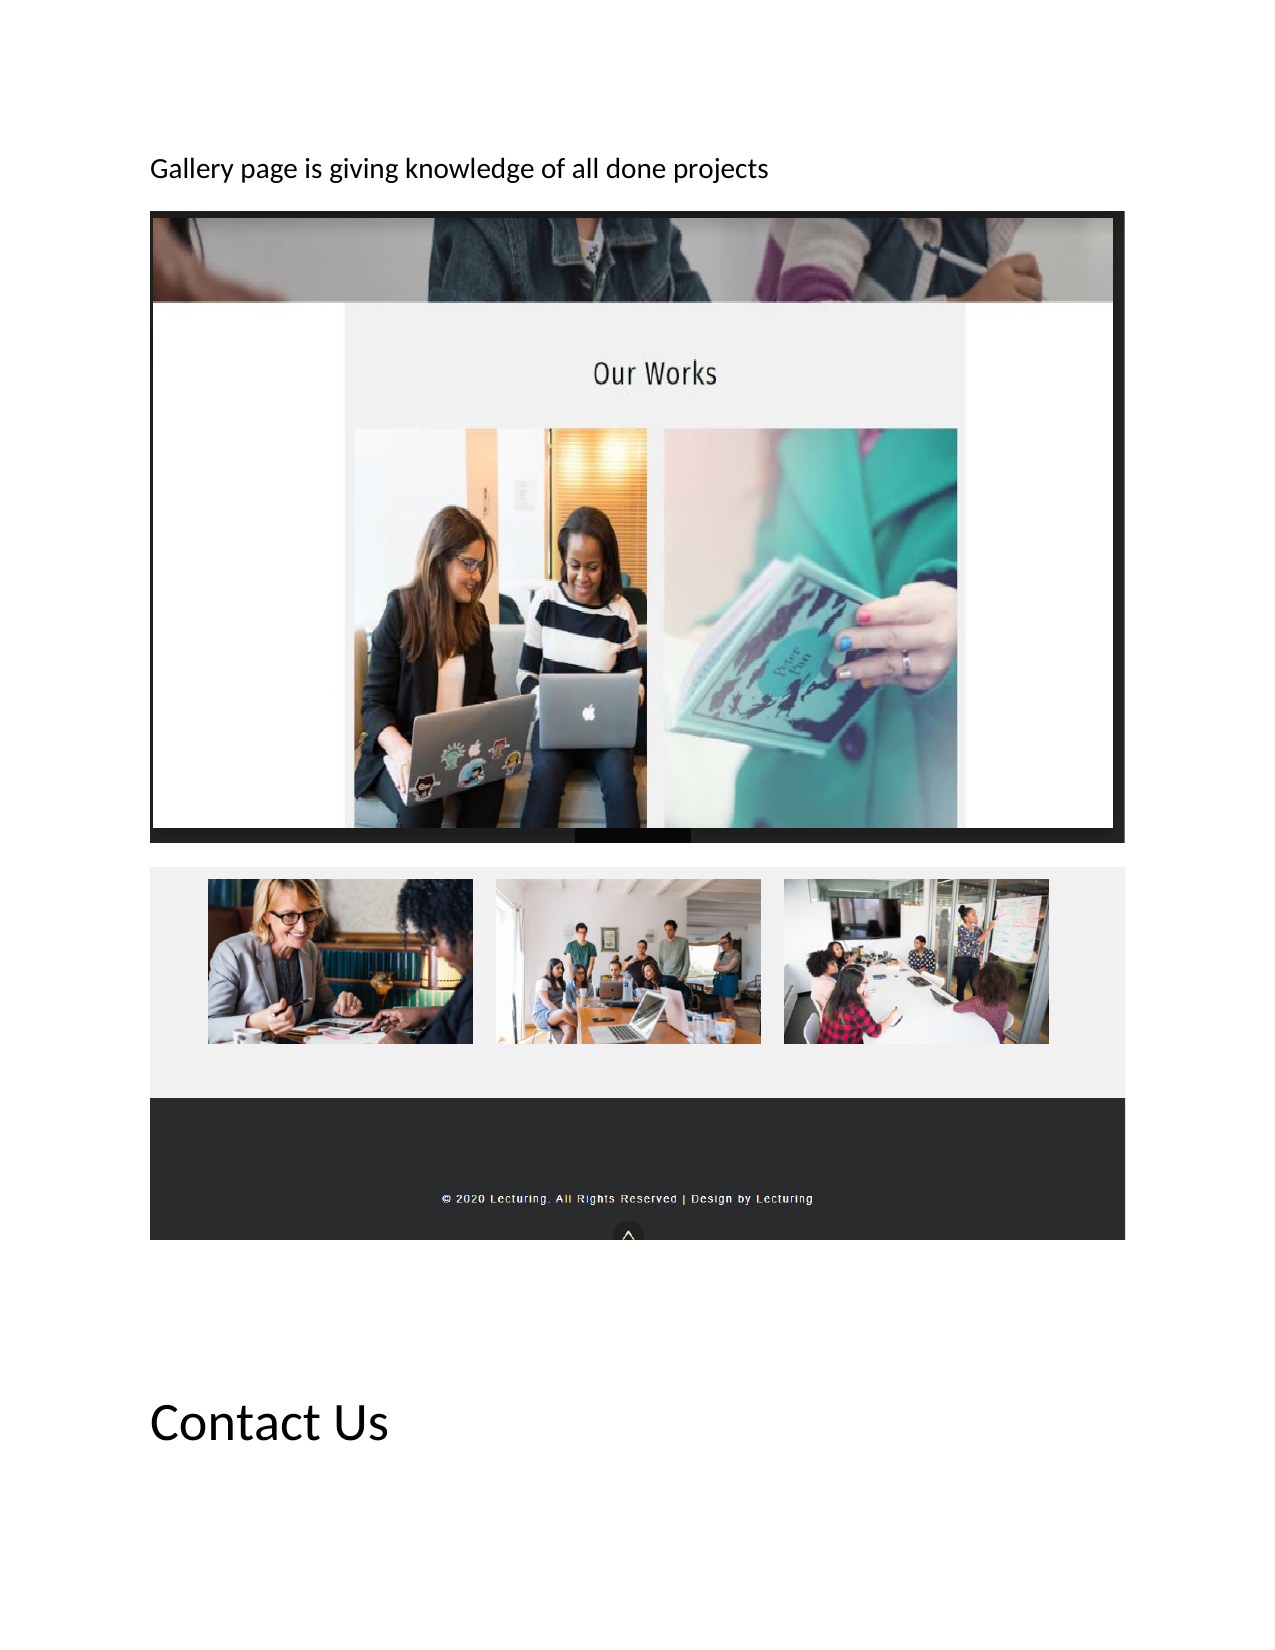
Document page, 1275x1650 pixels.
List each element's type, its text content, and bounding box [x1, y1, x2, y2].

text Gallery page is giving knowledge of all done projects [150, 150, 1125, 186]
text Contact Us [150, 1388, 1125, 1454]
picture [150, 867, 1125, 1240]
picture [150, 211, 1125, 843]
